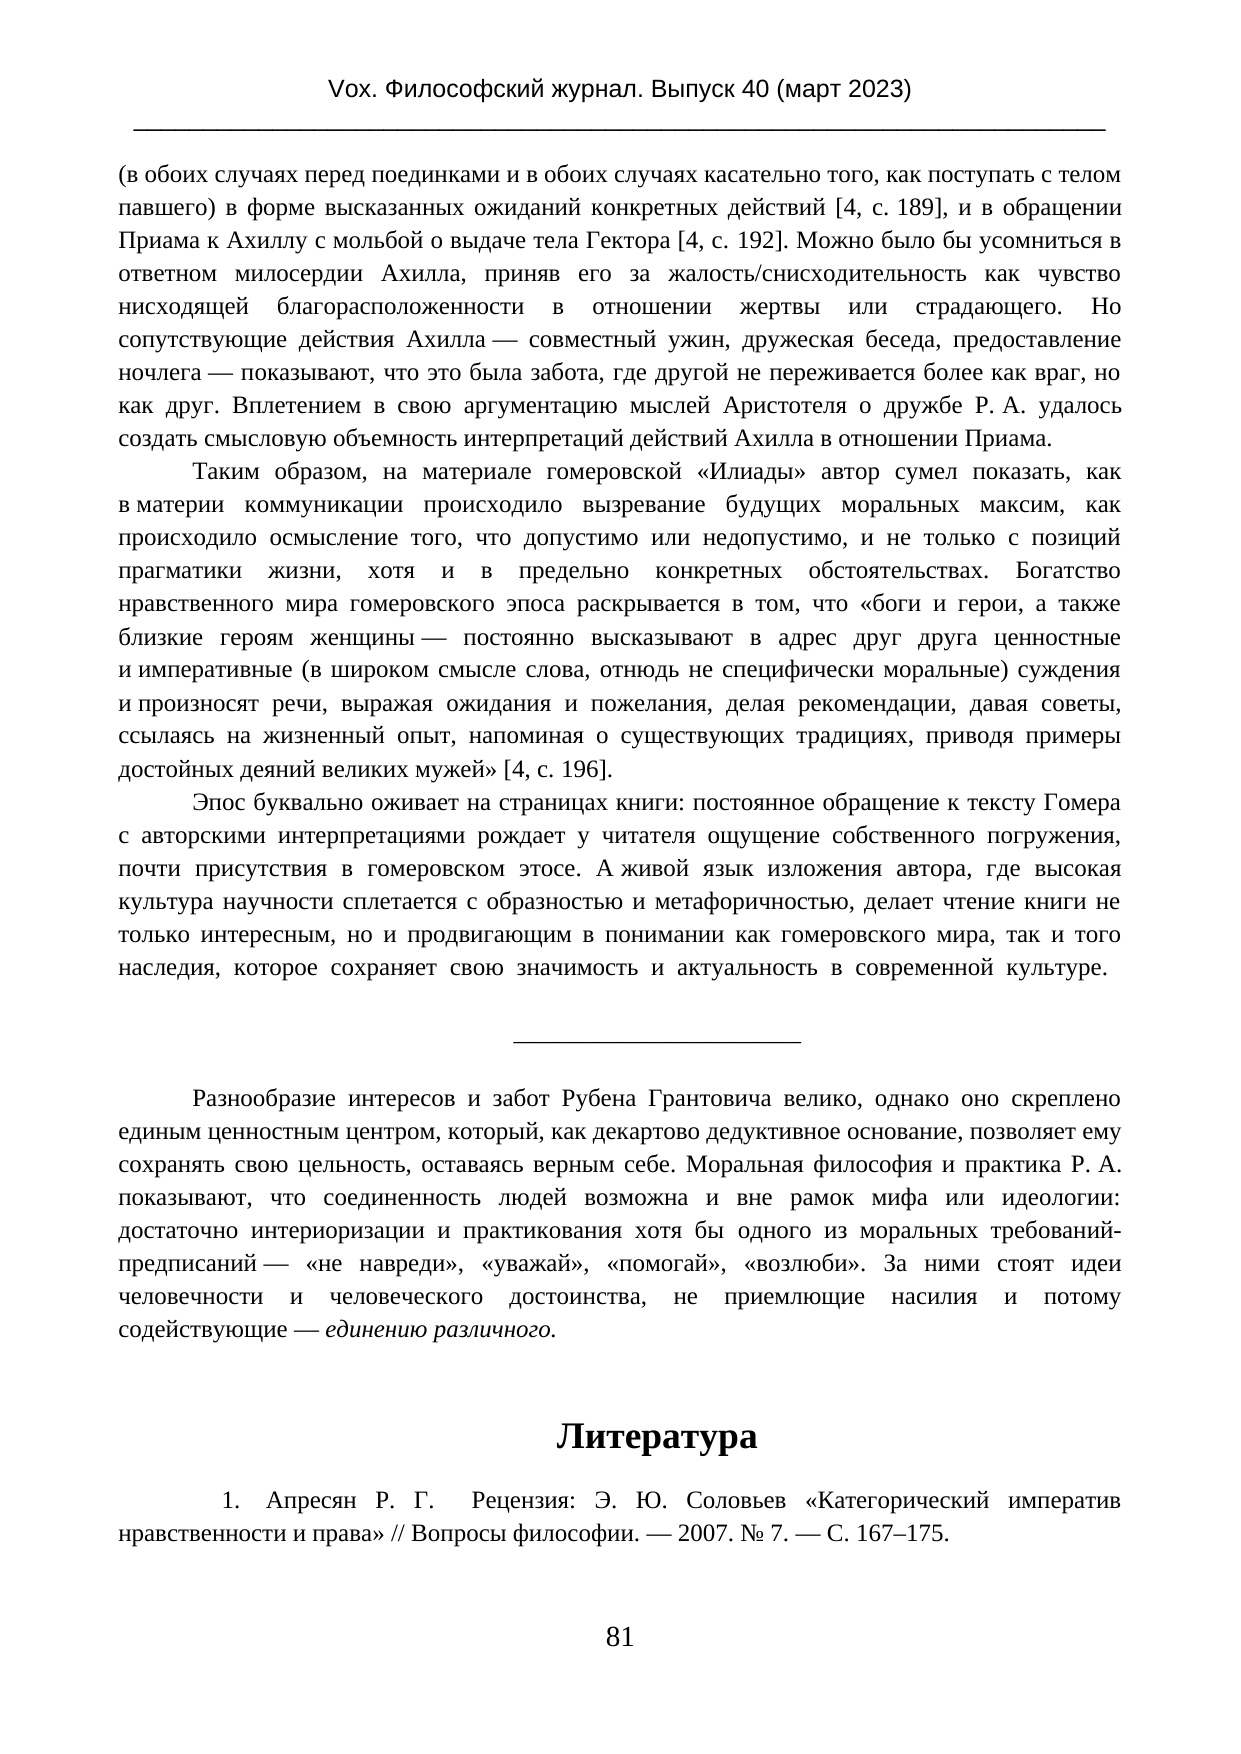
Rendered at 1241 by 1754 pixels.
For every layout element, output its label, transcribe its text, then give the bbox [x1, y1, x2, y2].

text Таким образом, на материале гомеровской «Илиады» автор сумел показать, как в материи коммуникации происходило вызревание будущих моральных максим, как происходило осмысление того, что допустимо или недопустимо, и не только с позиций прагматики жизни, хотя и в предельно конкретных обстоятельствах. Богатство нравственного мира гомеровского эпоса раскрывается в том, что «боги и герои, а также близкие героям женщины — постоянно высказывают в адрес друг друга ценностные и императивные (в широком смысле слова, отнюдь не специфически моральные) суждения и произносят речи, выражая ожидания и пожелания, делая рекомендации, давая советы, ссылаясь на жизненный опыт, напоминая о существующих традициях, приводя примеры достойных деяний великих мужей» [4, с. 196]. [118, 456, 1122, 782]
text Литература [118, 1413, 1122, 1456]
text _______________________ [118, 1017, 1122, 1046]
text Эпос буквально оживает на страницах книги: постоянное обращение к тексту Гомера с авторскими интерпретациями рождает у читателя ощущение собственного погружения, почти присутствия в гомеровском этосе. А живой язык изложения автора, где высокая культура научности сплетается с образностью и метафоричностью, делает чтение книги не только интересным, но и продвигающим в понимании как гомеровского мира, так и того наследия, которое сохраняет свою значимость и актуальность в современной культуре. [118, 787, 1122, 1013]
text Разнообразие интересов и забот Рубена Грантовича велико, однако оно скреплено единым ценностным центром, который, как декартово дедуктивное основание, позволяет ему сохранять свою цельность, оставаясь верным себе. Моральная философия и практика Р. А. показывают, что соединенность людей возможна и вне рамок мифа или идеологии: достаточно интериоризации и практикования хотя бы одного из моральных требований-предписаний — «не навреди», «уважай», «помогай», «возлюби». За ними стоят идеи человечности и человеческого достоинства, не приемлющие насилия и потому содействующие — единению различного. [118, 1083, 1122, 1343]
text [118, 159, 1122, 452]
list Апресян Р. Г. Рецензия: Э. Ю. Соловьев «Категорический императив нравственности и права» // Вопросы философии. — 2007. № 7. — С. 167–175. [118, 1485, 1122, 1547]
